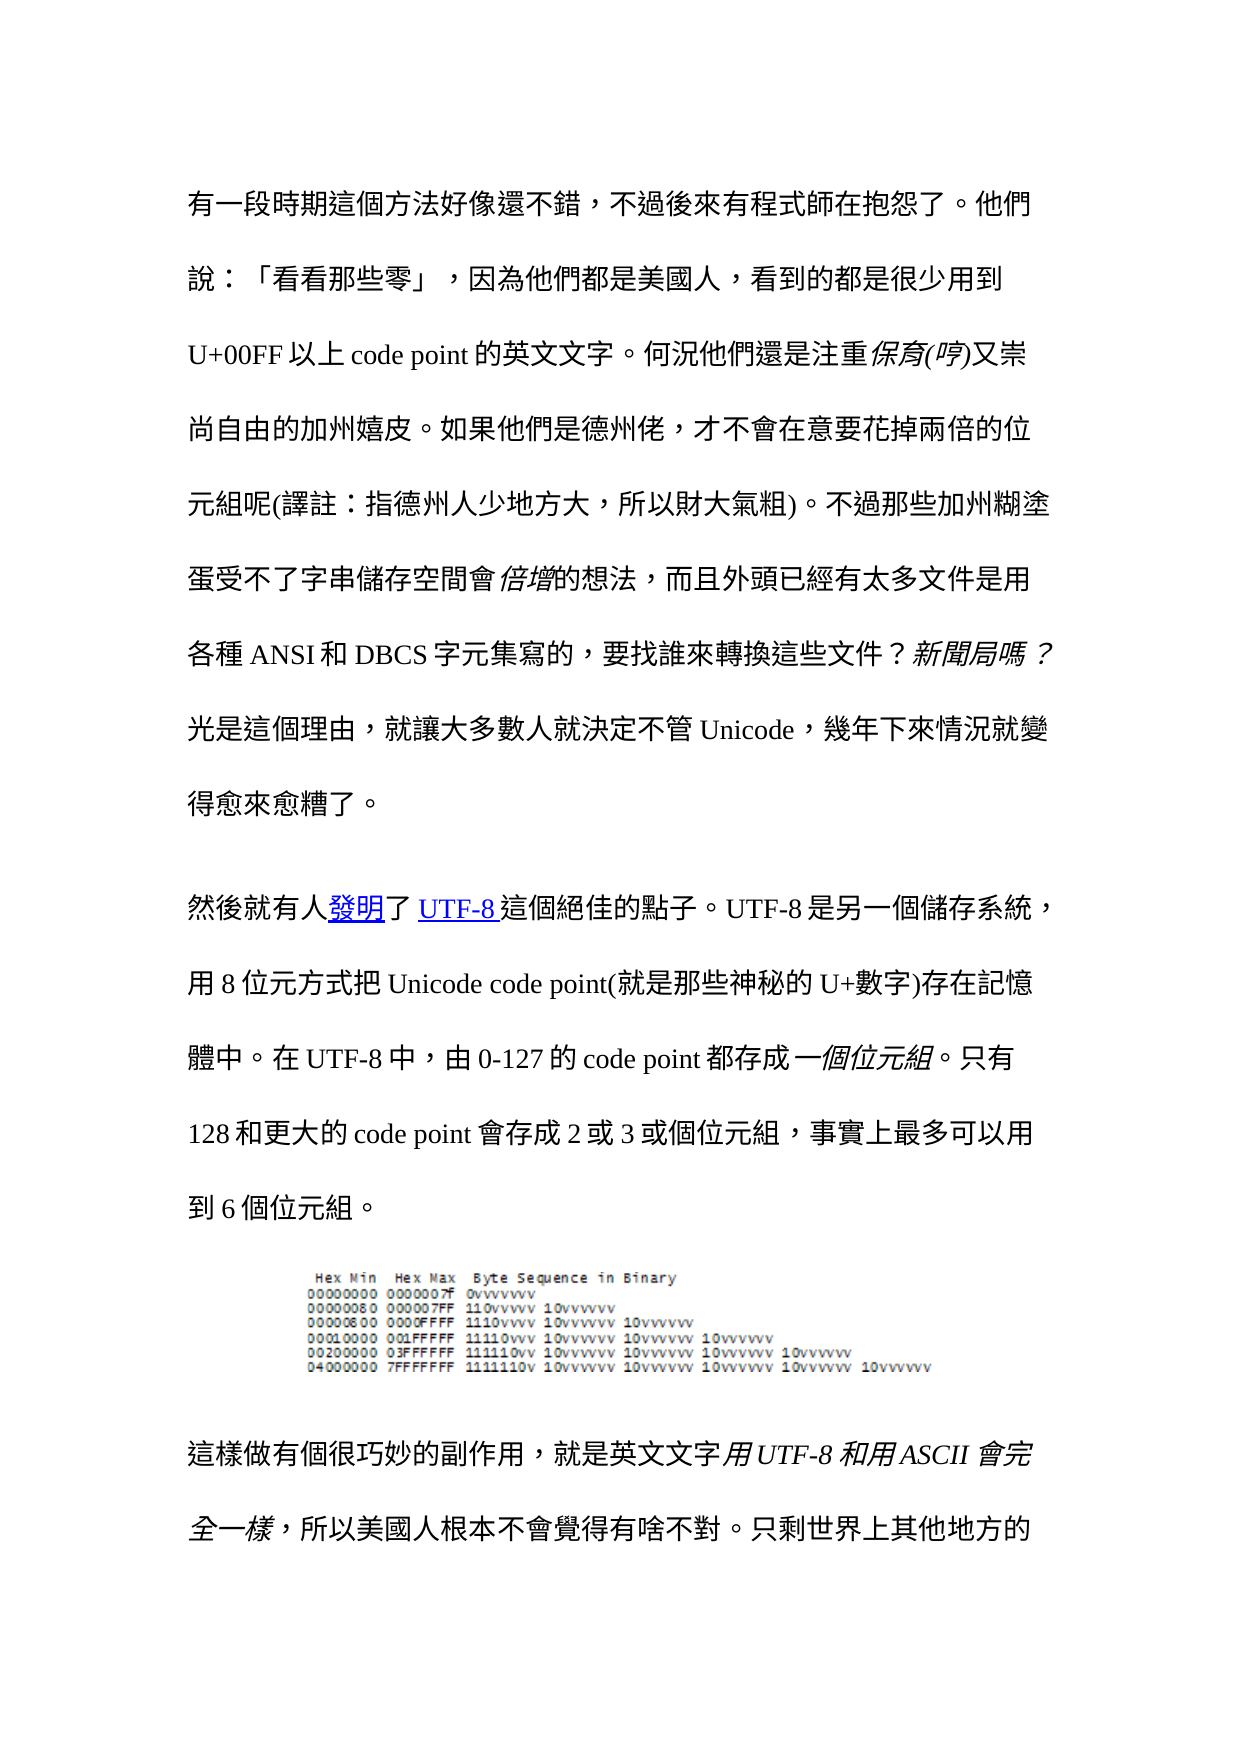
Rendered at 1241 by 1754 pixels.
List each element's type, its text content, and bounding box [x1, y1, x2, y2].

picture [307, 1272, 933, 1372]
text 有一段時期這個方法好像還不錯，不過後來有程式師在抱怨了。他們說：「看看那些零」，因為他們都是美國人，看到的都是很少用到U+00FF以上code point的英文文字。何況他們還是注重保育(哼)又崇尚自由的加州嬉皮。如果他們是德州佬，才不會在意要花掉兩倍的位元組呢(譯註：指德州人少地方大，所以財大氣粗)。不過那些加州糊塗蛋受不了字串儲存空間會倍增的想法，而且外頭已經有太多文件是用各種ANSI和DBCS字元集寫的，要找誰來轉換這些文件？新聞局嗎？光是這個理由，就讓大多數人就決定不管Unicode，幾年下來情況就變得愈來愈糟了。 [187, 164, 1053, 839]
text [187, 1414, 1053, 1564]
text 然後就有人發明了UTF-8這個絕佳的點子。UTF-8是另一個儲存系統，用8位元方式把Unicode code point(就是那些神秘的U+數字)存在記憶體中。在UTF-8中，由0-127的code point都存成一個位元組。只有128和更大的code point會存成2或3或個位元組，事實上最多可以用到6個位元組。 [187, 869, 1053, 1244]
